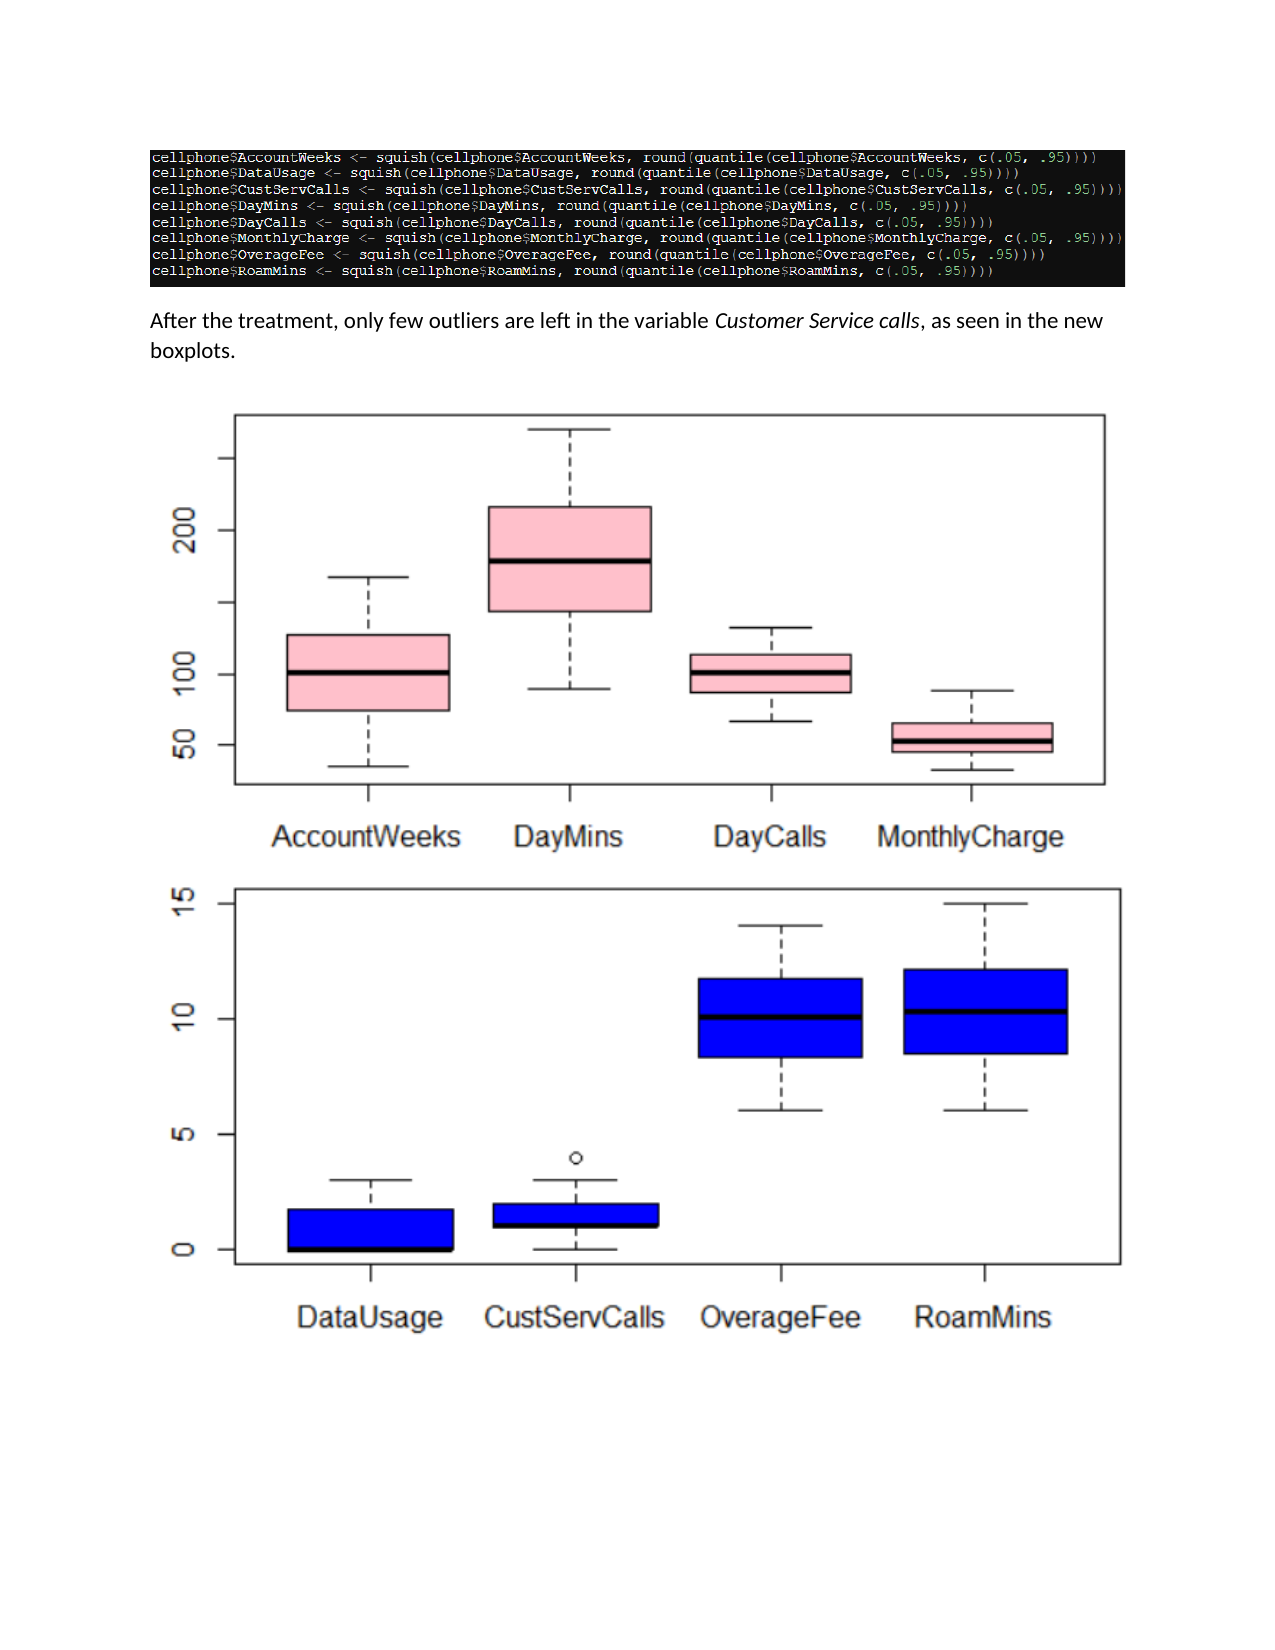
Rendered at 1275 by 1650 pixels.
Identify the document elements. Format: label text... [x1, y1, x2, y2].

text After the treatment, only few outliers are left in the variable Customer Service calls, as seen in the new boxplots. [150, 306, 1125, 364]
picture [150, 873, 1125, 1355]
picture [150, 382, 1125, 855]
picture [150, 150, 1125, 287]
